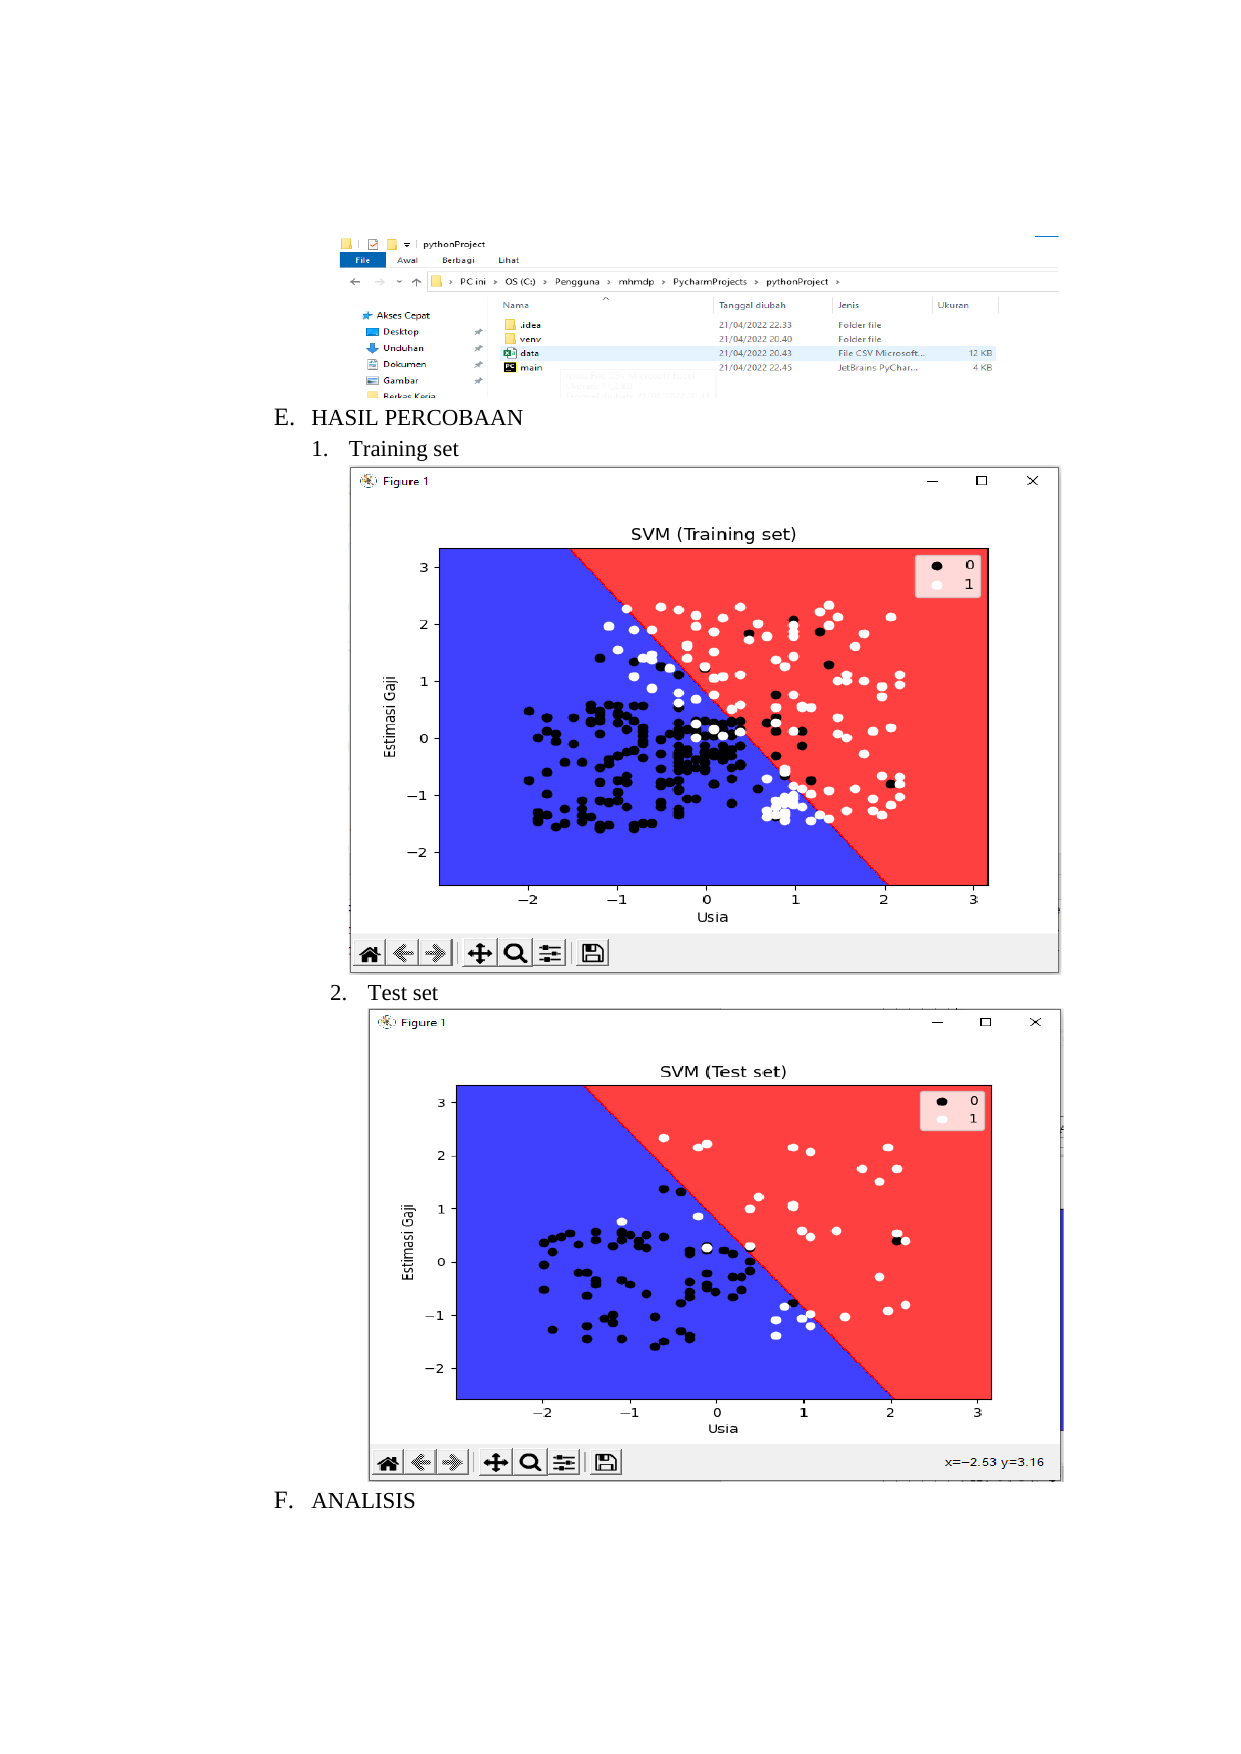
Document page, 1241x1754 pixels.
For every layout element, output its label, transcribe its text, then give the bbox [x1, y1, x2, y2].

list HASIL PERCOBAAN [274, 402, 1063, 430]
picture [348, 465, 1062, 975]
list Test set [330, 979, 1063, 1005]
list ANALISIS [274, 1485, 1063, 1514]
picture [339, 236, 1059, 398]
list Training set [311, 435, 1063, 461]
picture [367, 1008, 1064, 1482]
